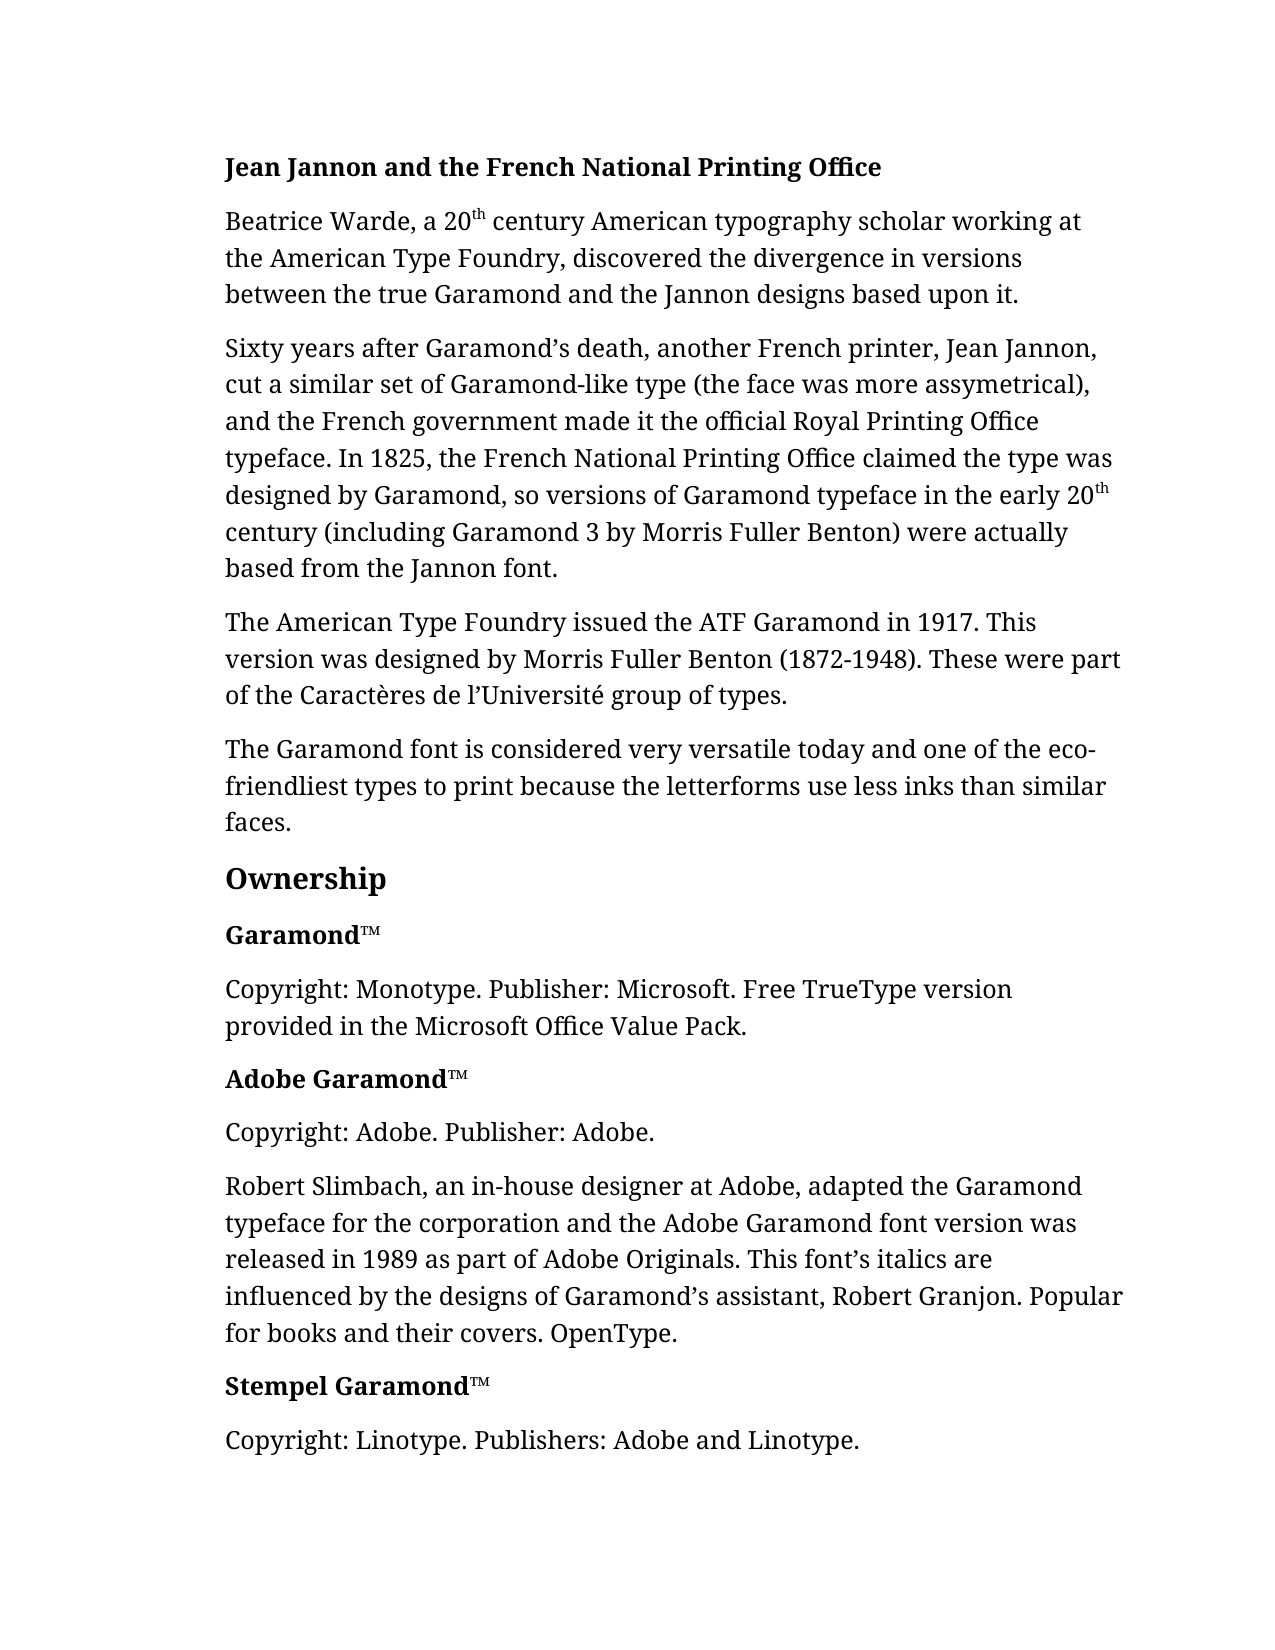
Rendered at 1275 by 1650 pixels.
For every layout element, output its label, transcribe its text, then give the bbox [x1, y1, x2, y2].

text The Garamond font is considered very versatile today and one of the eco-friendliest types to print because the letterforms use less inks than similar faces. [225, 731, 1125, 839]
text Beatrice Warde, a 20th century American typography scholar working at the American Type Foundry, discovered the divergence in versions between the true Garamond and the Jannon designs based upon it. [225, 203, 1125, 311]
text Adobe Garamond™ [225, 1062, 1125, 1096]
text Sixty years after Garamond’s death, another French printer, Jean Jannon, cut a similar set of Garamond-like type (the face was more assymetrical), and the French government made it the official Royal Printing Office typeface. In 1825, the French National Printing Office claimed the type was designed by Garamond, so versions of Garamond typeface in the early 20th century (including Garamond 3 by Morris Fuller Benton) were actually based from the Jannon font. [225, 330, 1125, 585]
text Robert Slimbach, an in-house designer at Adobe, adapted the Garamond typeface for the corporation and the Adobe Garamond font version was released in 1989 as part of Adobe Originals. This font’s italics are influenced by the designs of Garamond’s assistant, Robert Granjon. Popular for books and their covers. OpenType. [225, 1168, 1125, 1349]
text Garamond™ [150, 918, 1125, 952]
text Copyright: Linotype. Publishers: Adobe and Linotype. [225, 1422, 1125, 1456]
text Copyright: Monotype. Publisher: Microsoft. Free TrueType version provided in the Microsoft Office Value Pack. [225, 971, 1125, 1042]
text Copyright: Adobe. Publisher: Adobe. [225, 1115, 1125, 1149]
text The American Type Foundry issued the ATF Garamond in 1917. This version was designed by Morris Fuller Benton (1872-1948). These were part of the Caractères de l’Université group of types. [225, 604, 1125, 712]
text Stempel Garamond™ [225, 1369, 1125, 1403]
text Ownership [225, 858, 1125, 898]
text Jean Jannon and the French National Printing Office [225, 150, 1125, 184]
